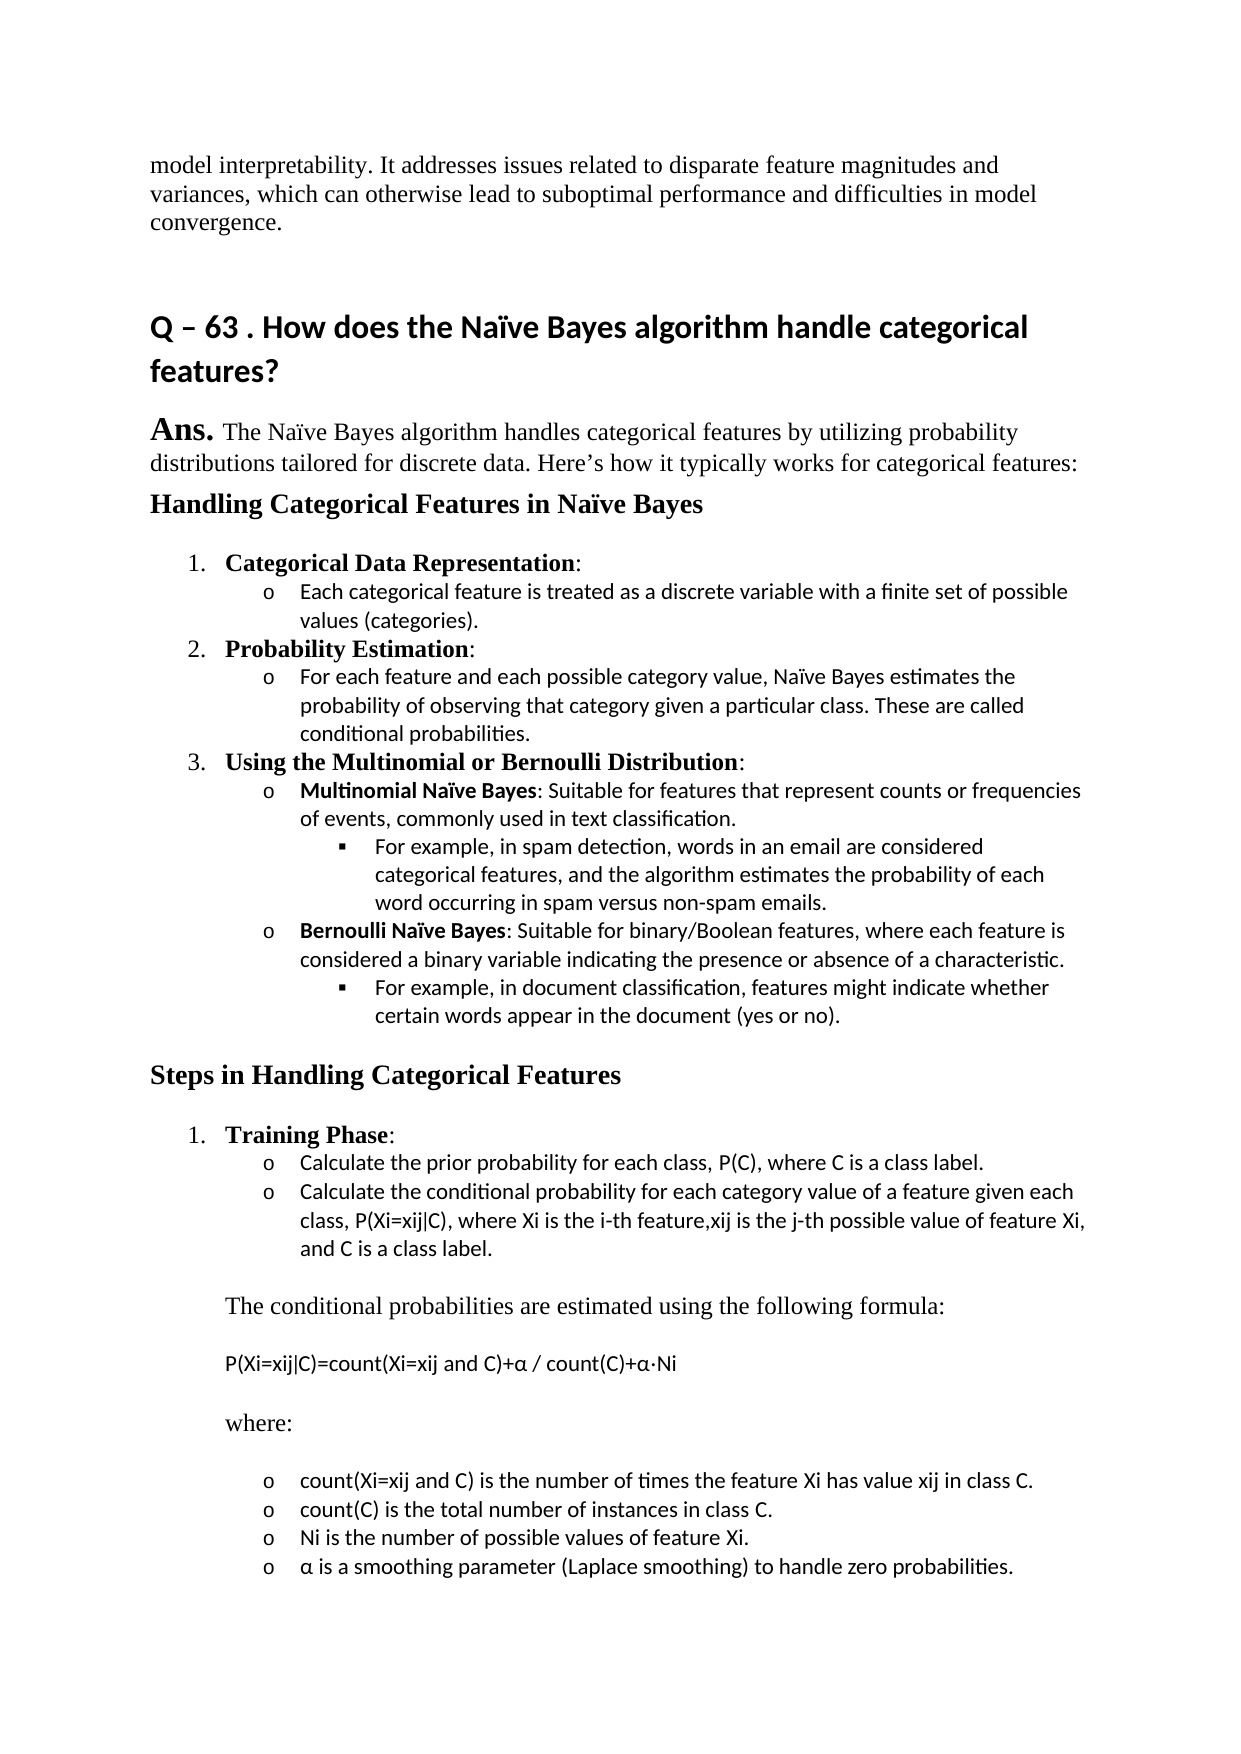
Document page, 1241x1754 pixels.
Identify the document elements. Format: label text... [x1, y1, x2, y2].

list Each categorical feature is treated as a discrete variable with a finite set of possible values (categories). [262, 577, 1090, 634]
list Calculate the prior probability for each class, P(C), where C is a class label. [262, 1148, 1090, 1177]
list Using the Multinomial or Bernoulli Distribution: [187, 747, 1090, 776]
list Training Phase: [187, 1120, 1090, 1148]
list For each feature and each possible category value, Naïve Bayes estimates the probability of observing that category given a particular class. These are called conditional probabilities. [262, 662, 1090, 747]
text The conditional probabilities are estimated using the following formula: [225, 1291, 1090, 1320]
list count(C) is the total number of instances in class C. [262, 1495, 1090, 1523]
list count(Xi​=xij​ and C) is the number of times the feature Xi​ has value xij in class C. [262, 1466, 1090, 1495]
subtitle Steps in Handling Categorical Features [150, 1058, 1090, 1091]
list Bernoulli Naïve Bayes: Suitable for binary/Boolean features, where each feature is considered a binary variable indicating the presence or absence of a characteristic. [262, 916, 1090, 973]
text P(Xi=xij∣C)=count(Xi=xij and C)+α / count(C)+α⋅Ni [225, 1349, 1090, 1378]
list Multinomial Naïve Bayes: Suitable for features that represent counts or frequencies of events, commonly used in text classification. [262, 776, 1090, 832]
text where: [225, 1408, 1090, 1437]
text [150, 150, 1090, 236]
text Ans. The Naïve Bayes algorithm handles categorical features by utilizing probability distributions tailored for discrete data. Here’s how it typically works for categorical features: [150, 409, 1090, 476]
list Ni​ is the number of possible values of feature Xi​. [262, 1523, 1090, 1552]
list For example, in spam detection, words in an email are considered categorical features, and the algorithm estimates the probability of each word occurring in spam versus non-spam emails. [337, 832, 1090, 916]
list Calculate the conditional probability for each category value of a feature given each class, P(Xi=xij∣C), where Xi​ is the i-th feature,xij​ is the j-th possible value of feature Xi​, and C is a class label. [262, 1177, 1090, 1262]
list α is a smoothing parameter (Laplace smoothing) to handle zero probabilities. [262, 1552, 1090, 1581]
subtitle Handling Categorical Features in Naïve Bayes [150, 487, 1090, 519]
list Categorical Data Representation: [187, 548, 1090, 577]
text Q – 63 . How does the Naïve Bayes algorithm handle categorical features? [150, 306, 1090, 390]
list Probability Estimation: [187, 634, 1090, 662]
list For example, in document classification, features might indicate whether certain words appear in the document (yes or no). [337, 973, 1090, 1029]
